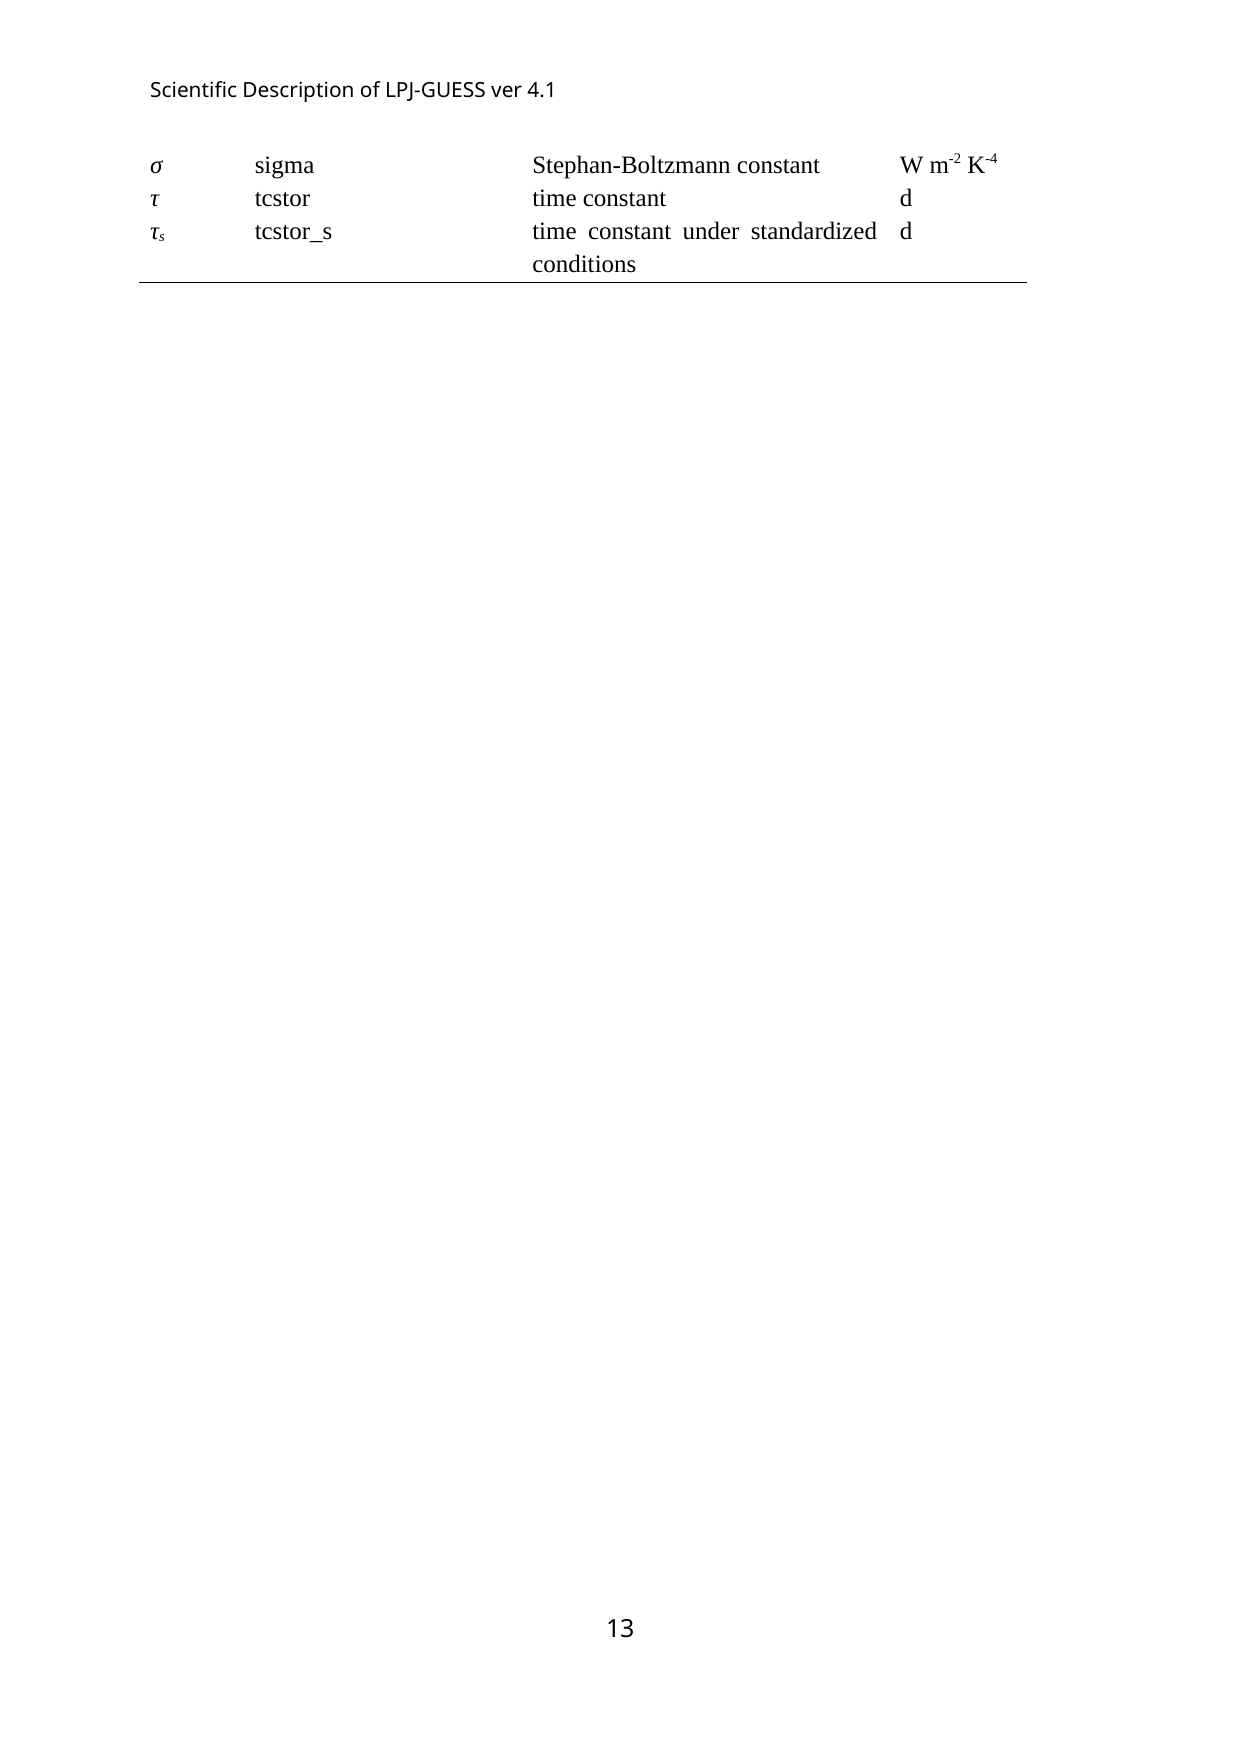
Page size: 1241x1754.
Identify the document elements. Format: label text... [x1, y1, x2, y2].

table_cell time constant [521, 183, 888, 216]
table_cell τ [139, 183, 243, 216]
table_cell d [888, 183, 1027, 216]
table_cell tcstor_s [243, 216, 521, 282]
table_cell Stephan-Boltzmann constant [521, 150, 888, 183]
table_cell τs [139, 216, 243, 282]
table_cell time constant under standardized conditions [521, 216, 888, 282]
table_cell σ [139, 150, 243, 183]
table_cell tcstor [243, 183, 521, 216]
table_cell W m-2 K-4 [888, 150, 1027, 183]
table_cell d [888, 216, 1027, 282]
table_cell sigma [243, 150, 521, 183]
